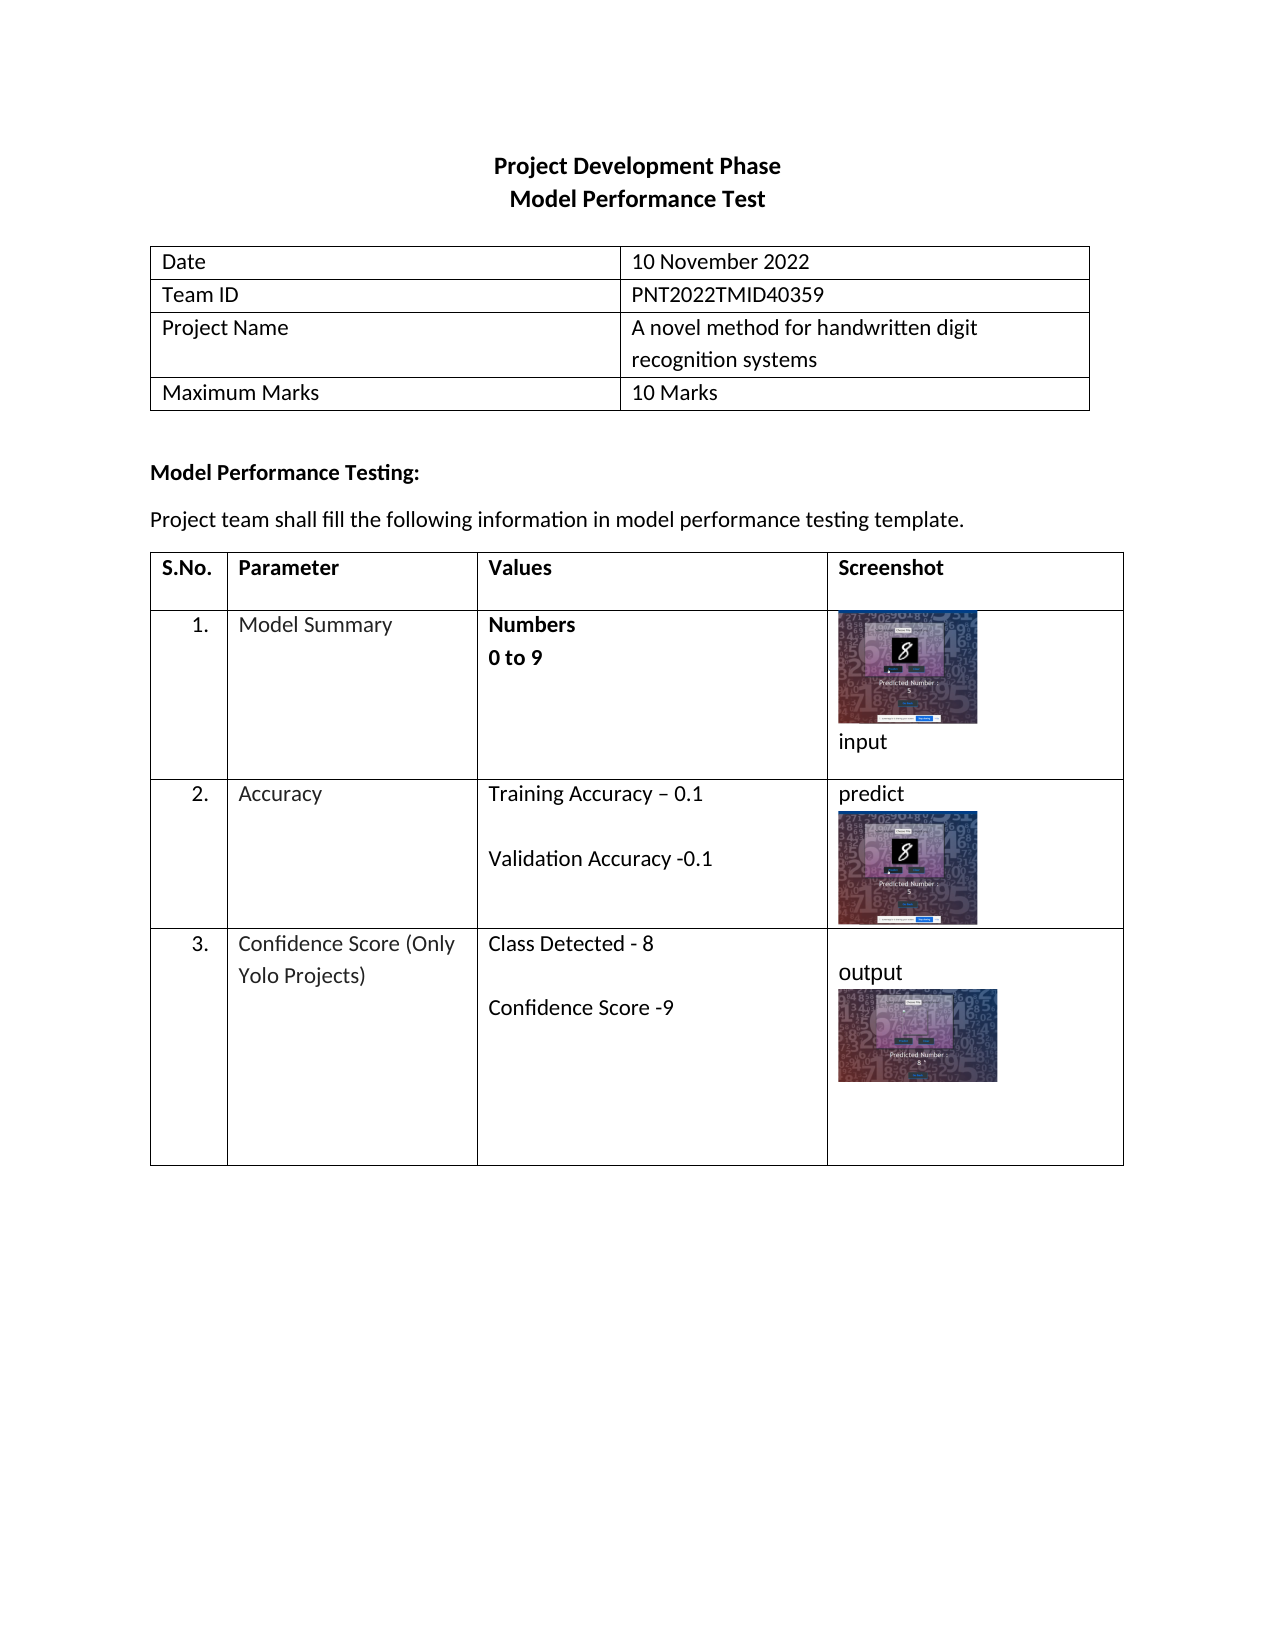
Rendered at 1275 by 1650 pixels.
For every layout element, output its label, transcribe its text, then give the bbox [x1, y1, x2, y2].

table_header 10 November 2022 [621, 247, 1089, 279]
table_cell Confidence Score (Only Yolo Projects) [228, 929, 477, 1165]
table_cell Project Name [151, 313, 620, 377]
table_cell 3. [151, 929, 227, 1165]
table_cell input [828, 611, 1123, 778]
table_cell output [828, 929, 1123, 1165]
table_cell [151, 780, 227, 928]
table_cell Model Summary [228, 611, 477, 778]
text Model Performance Test [150, 183, 1125, 213]
table_cell Accuracy [228, 780, 477, 928]
table_cell 10 Marks [621, 378, 1089, 410]
table_cell PNT2022TMID40359 [621, 280, 1089, 312]
text Model Performance Testing: [150, 458, 1125, 486]
table_cell Training Accuracy – 0.1 Validation Accuracy -0.1 [478, 780, 827, 928]
table_header Parameter [228, 553, 477, 609]
table_header S.No. [151, 553, 227, 609]
table_cell A novel method for handwritten digit recognition systems [621, 313, 1089, 377]
table_header Values [478, 553, 827, 609]
table_cell Numbers 0 to 9 [478, 611, 827, 778]
text Project Development Phase [150, 150, 1125, 181]
table_header Date [151, 247, 620, 279]
picture [838, 811, 978, 925]
table_cell predict [828, 780, 1123, 928]
picture [838, 989, 998, 1082]
table_cell Maximum Marks [151, 378, 620, 410]
table_cell [151, 611, 227, 778]
text Project team shall fill the following information in model performance testing template. [150, 505, 1125, 533]
table_cell Team ID [151, 280, 620, 312]
table_header Screenshot [828, 553, 1123, 609]
table_cell Class Detected - 8 Confidence Score -9 [478, 929, 827, 1165]
picture [838, 610, 978, 724]
